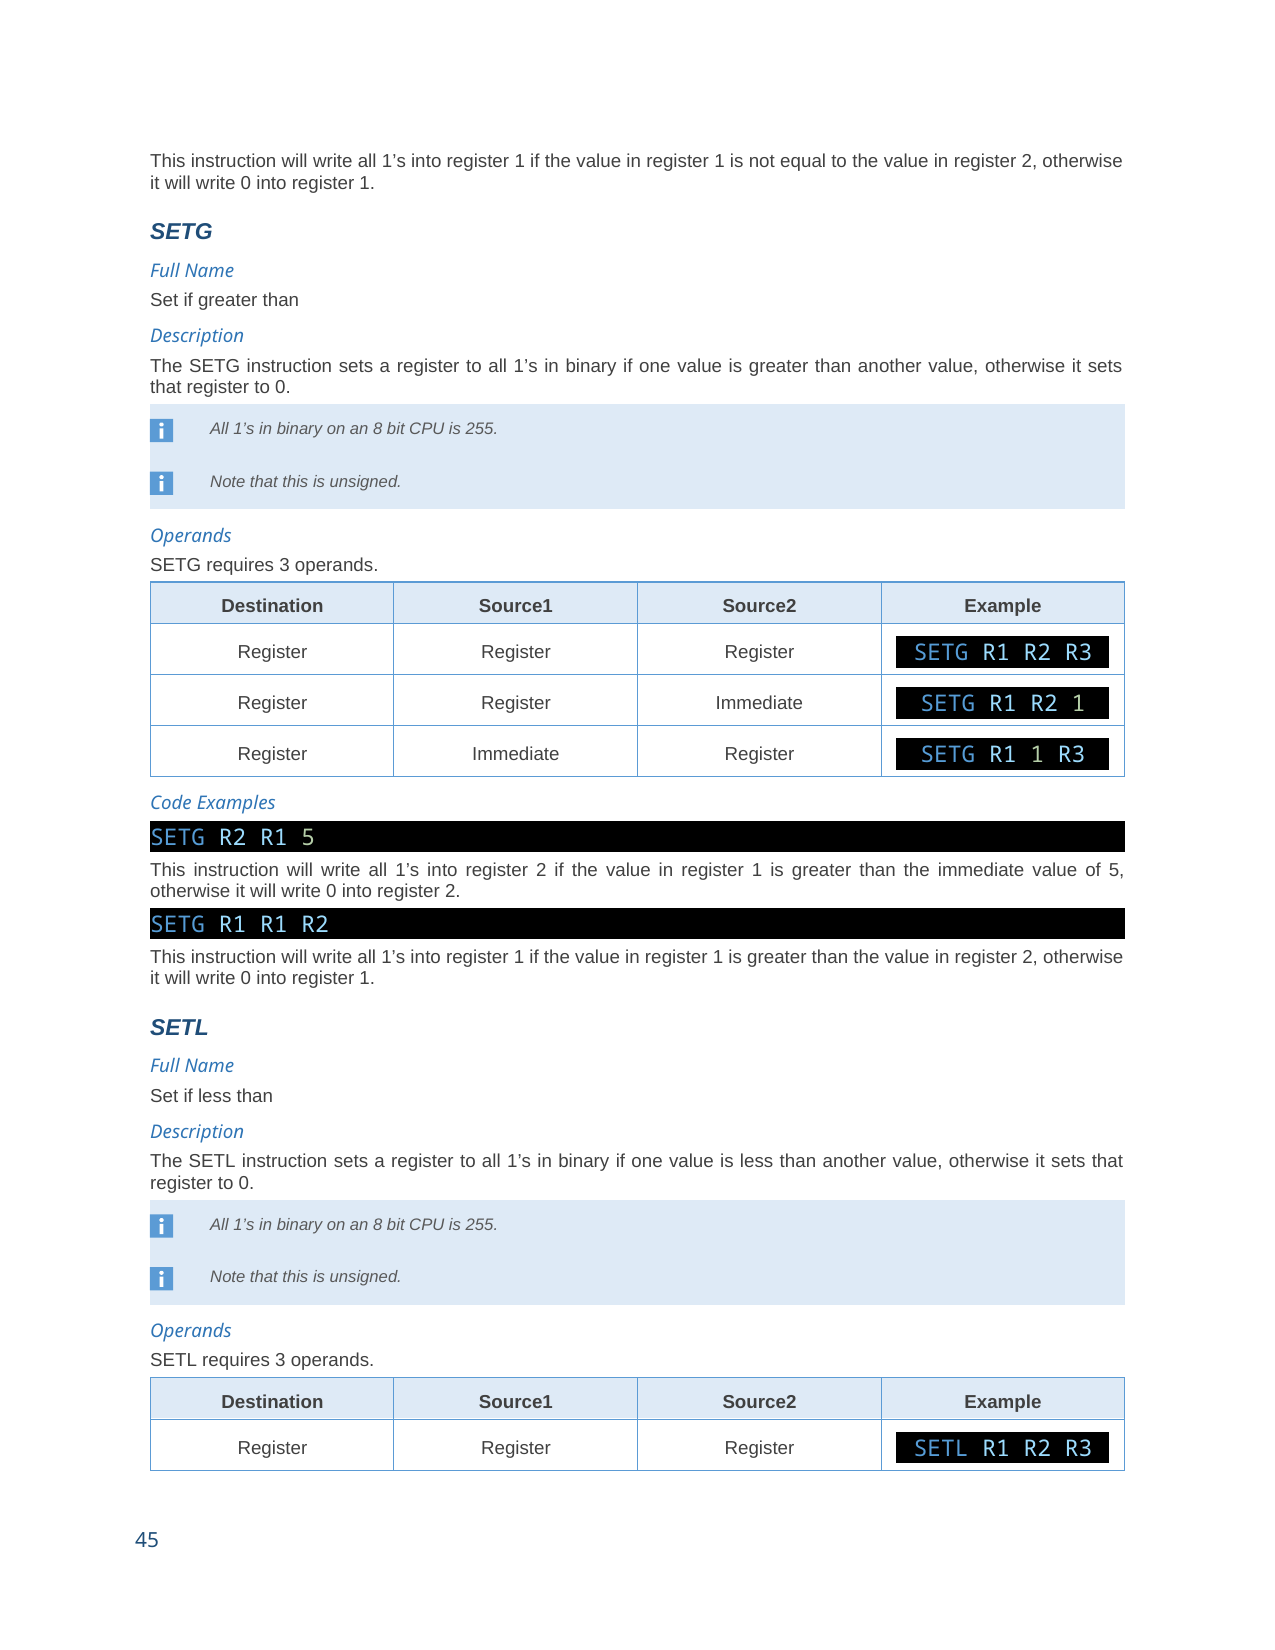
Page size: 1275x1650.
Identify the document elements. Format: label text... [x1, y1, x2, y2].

text Set if greater than [150, 289, 1125, 310]
table_cell Register [394, 675, 637, 725]
subtitle Code Examples [150, 789, 1125, 815]
table_cell Immediate [638, 675, 881, 725]
subtitle Full Name [150, 257, 1125, 282]
table_header Example [882, 1378, 1124, 1418]
table_cell Register [151, 675, 393, 725]
text SETG R2 R1 5 [150, 821, 1125, 852]
table_cell [150, 457, 210, 509]
subtitle Full Name [150, 1053, 1125, 1078]
table_header [150, 404, 210, 457]
table_header Source2 [638, 1378, 881, 1418]
table_cell Register [151, 624, 393, 674]
subtitle SETG [150, 218, 1125, 244]
table_header Source2 [638, 583, 881, 623]
table_cell SETG R1 1 R3 [882, 726, 1124, 776]
text SETG requires 3 operands. [150, 554, 1125, 575]
text SETG R1 R1 R2 [150, 908, 1125, 939]
table_cell SETG R1 R2 1 [882, 675, 1124, 725]
text This instruction will write all 1’s into register 2 if the value in register 1 is greater than the immediate value of 5, otherwise it will write 0 into register 2. [150, 859, 1125, 902]
text The SETG instruction sets a register to all 1’s in binary if one value is greater than another value, otherwise it sets that register to 0. [150, 354, 1125, 398]
text This instruction will write all 1’s into register 1 if the value in register 1 is not equal to the value in register 2, otherwise it will write 0 into register 1. [150, 150, 1125, 193]
table_cell Register [638, 624, 881, 674]
table_cell Register [151, 1420, 393, 1469]
text This instruction will write all 1’s into register 1 if the value in register 1 is greater than the value in register 2, otherwise it will write 0 into register 1. [150, 946, 1125, 989]
table_header Source1 [394, 1378, 637, 1418]
table_header [150, 1200, 210, 1252]
table_header Source1 [394, 583, 637, 623]
table_cell SETL R1 R2 R3 [882, 1420, 1124, 1469]
table_cell Immediate [394, 726, 637, 776]
table_cell Note that this is unsigned. [210, 457, 1125, 509]
table_header Destination [151, 1378, 393, 1418]
text The SETL instruction sets a register to all 1’s in binary if one value is less than another value, otherwise it sets that register to 0. [150, 1150, 1125, 1193]
table_header Example [882, 583, 1124, 623]
table_cell Register [394, 624, 637, 674]
subtitle Description [150, 1118, 1125, 1144]
table_cell Register [394, 1420, 637, 1469]
text Set if less than [150, 1084, 1125, 1106]
subtitle Description [150, 323, 1125, 348]
table_cell Note that this is unsigned. [210, 1252, 1125, 1305]
text SETL requires 3 operands. [150, 1349, 1125, 1371]
subtitle SETL [150, 1014, 1125, 1040]
table_header All 1’s in binary on an 8 bit CPU is 255. [210, 1200, 1125, 1252]
table_cell Register [151, 726, 393, 776]
table_cell Register [638, 726, 881, 776]
subtitle Operands [150, 522, 1125, 547]
table_cell SETG R1 R2 R3 [882, 624, 1124, 674]
subtitle Operands [150, 1317, 1125, 1343]
table_cell Register [638, 1420, 881, 1469]
table_header All 1’s in binary on an 8 bit CPU is 255. [210, 404, 1125, 457]
table_header Destination [151, 583, 393, 623]
table_cell [150, 1252, 210, 1305]
